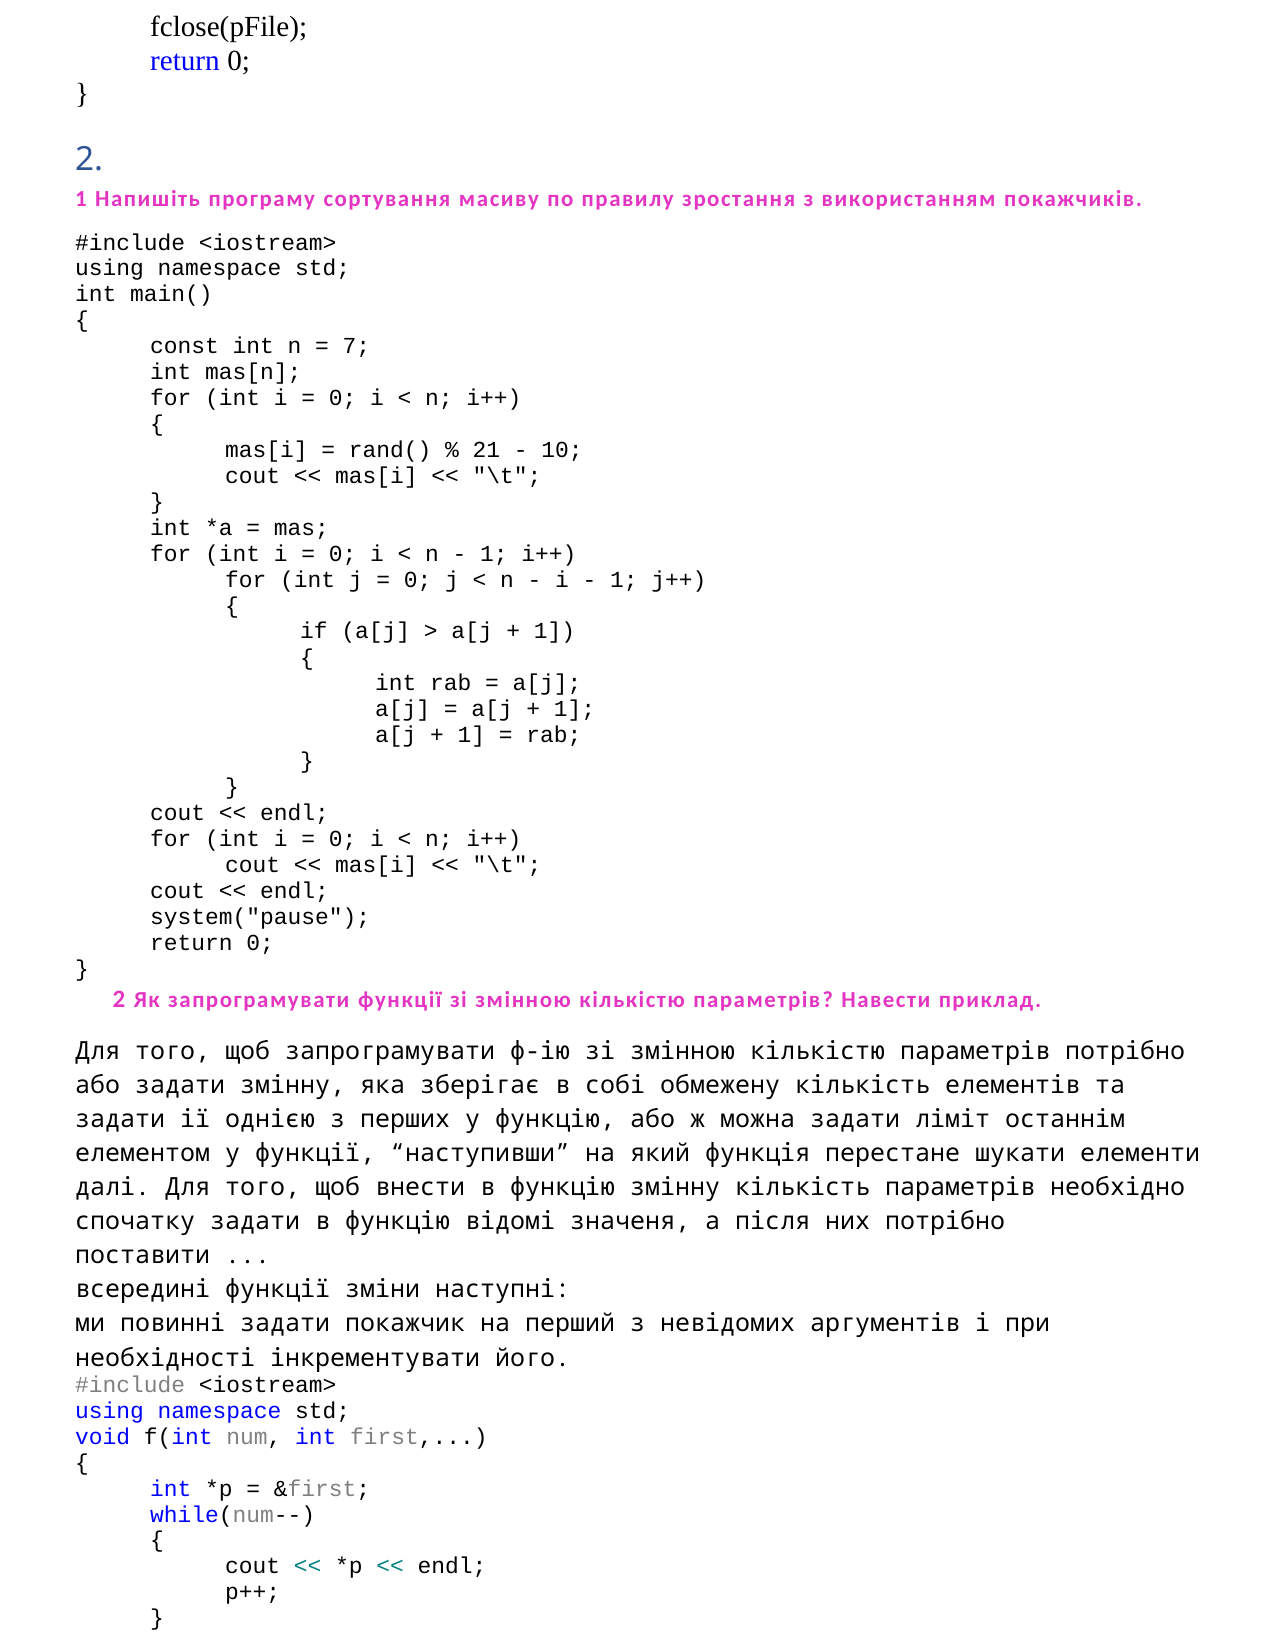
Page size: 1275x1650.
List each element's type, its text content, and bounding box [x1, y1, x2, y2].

text a[j] = a[j + 1]; [75, 698, 1200, 724]
text #include <iostream> [75, 231, 1200, 257]
text } [75, 1607, 1200, 1633]
text for (int i = 0; i < n; i++) [75, 827, 1200, 853]
text } [75, 490, 1200, 516]
subtitle 2. [75, 135, 1200, 180]
text cout << endl; [75, 801, 1200, 827]
text } [47, 76, 1247, 110]
text { [75, 309, 1200, 334]
text cout << mas[i] << "\t"; [75, 464, 1200, 490]
text #include <iostream> [75, 1373, 1200, 1399]
text const int n = 7; [75, 334, 1200, 361]
text { [75, 1451, 1200, 1477]
text Для того, щоб запрограмувати ф-ію зі змінною кількістю параметрів потрібно або задати змінну, яка зберігає в собі обмежену кількість елементів та задати ії однією з перших у функцію, або ж можна задати ліміт останнім елементом у функції, “наступивши” на який функція перестане шукати елементи далі. Для того, щоб внести в функцію змінну кількість параметрів необхідно спочатку задати в функцію відомі значеня, а після них потрібно поставити ... всередині функції зміни наступні: ми повинні задати покажчик на перший з невідомих аргументів і при необхідності інкрементувати його. [75, 1033, 1200, 1373]
text for (int j = 0; j < n - i - 1; j++) [75, 568, 1200, 594]
text mas[i] = rand() % 21 - 10; [75, 438, 1200, 464]
text for (int i = 0; i < n - 1; i++) [75, 542, 1200, 568]
text { [75, 594, 1200, 620]
text fclose(pFile); [47, 9, 1247, 43]
text { [75, 1529, 1200, 1555]
text } [75, 776, 1200, 801]
subtitle 2 Як запрограмувати функції зі змінною кількістю параметрів? Навести приклад. [112, 983, 1247, 1013]
text int *a = mas; [75, 516, 1200, 542]
text if (a[j] > a[j + 1]) [75, 620, 1200, 646]
text return 0; [75, 931, 1200, 957]
text void f(int num, int first,...) [75, 1425, 1200, 1451]
text } [75, 749, 1200, 776]
text p++; [75, 1581, 1200, 1607]
text while(num--) [75, 1503, 1200, 1529]
text int *p = &first; [75, 1477, 1200, 1503]
text cout << *p << endl; [75, 1555, 1200, 1581]
text for (int i = 0; i < n; i++) [75, 386, 1200, 412]
text int mas[n]; [75, 361, 1200, 386]
text using namespace std; [75, 257, 1200, 283]
text system("pause"); [75, 905, 1200, 931]
text int main() [75, 283, 1200, 309]
text cout << mas[i] << "\t"; [75, 853, 1200, 879]
text a[j + 1] = rab; [75, 724, 1200, 749]
text { [75, 412, 1200, 438]
text int rab = a[j]; [75, 672, 1200, 698]
text 1 Напишіть програму сортування масиву по правилу зростання з використанням покажчиків. [75, 184, 1200, 212]
text cout << endl; [75, 879, 1200, 905]
text { [75, 646, 1200, 672]
text using namespace std; [75, 1399, 1200, 1425]
text } [75, 957, 1200, 983]
text return 0; [47, 43, 1247, 76]
